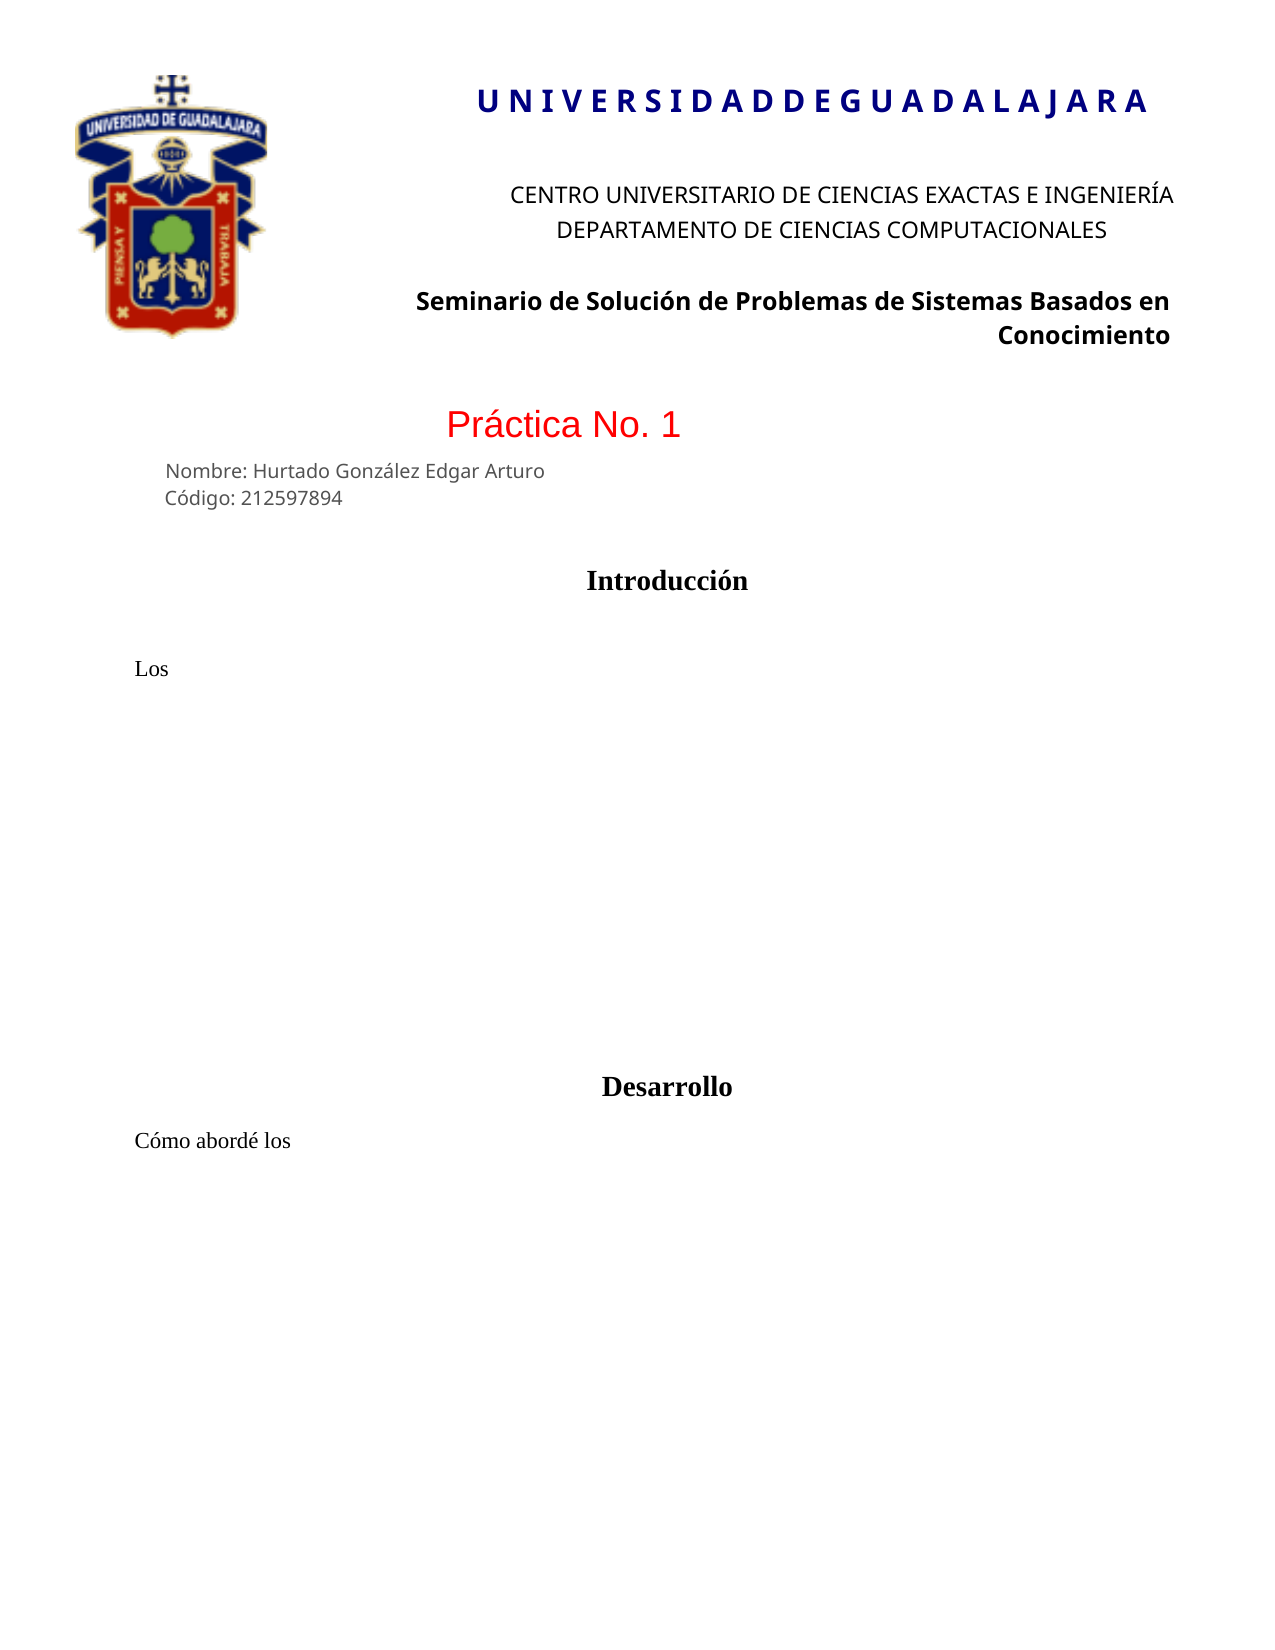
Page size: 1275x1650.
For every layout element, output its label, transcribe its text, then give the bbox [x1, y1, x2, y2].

text Nombre: Hurtado González Edgar Arturo [165, 458, 1200, 485]
text Código: 212597894 [164, 485, 1200, 512]
text U N I V E R S I D A D D E G U A D A L A J A R A [268, 79, 1146, 122]
text CENTRO UNIVERSITARIO DE CIENCIAS EXACTAS E INGENIERÍA [268, 179, 1174, 210]
text Práctica No. 1 [75, 402, 1052, 445]
text Seminario de Solución de Problemas de Sistemas Basados en Conocimiento [75, 284, 1171, 352]
text Cómo abordé los [134, 1127, 1200, 1153]
text Desarrollo [134, 1069, 1200, 1102]
picture [75, 75, 268, 339]
text Los [134, 655, 1200, 681]
text Introducción [134, 563, 1200, 597]
text DEPARTAMENTO DE CIENCIAS COMPUTACIONALES [268, 214, 1107, 245]
